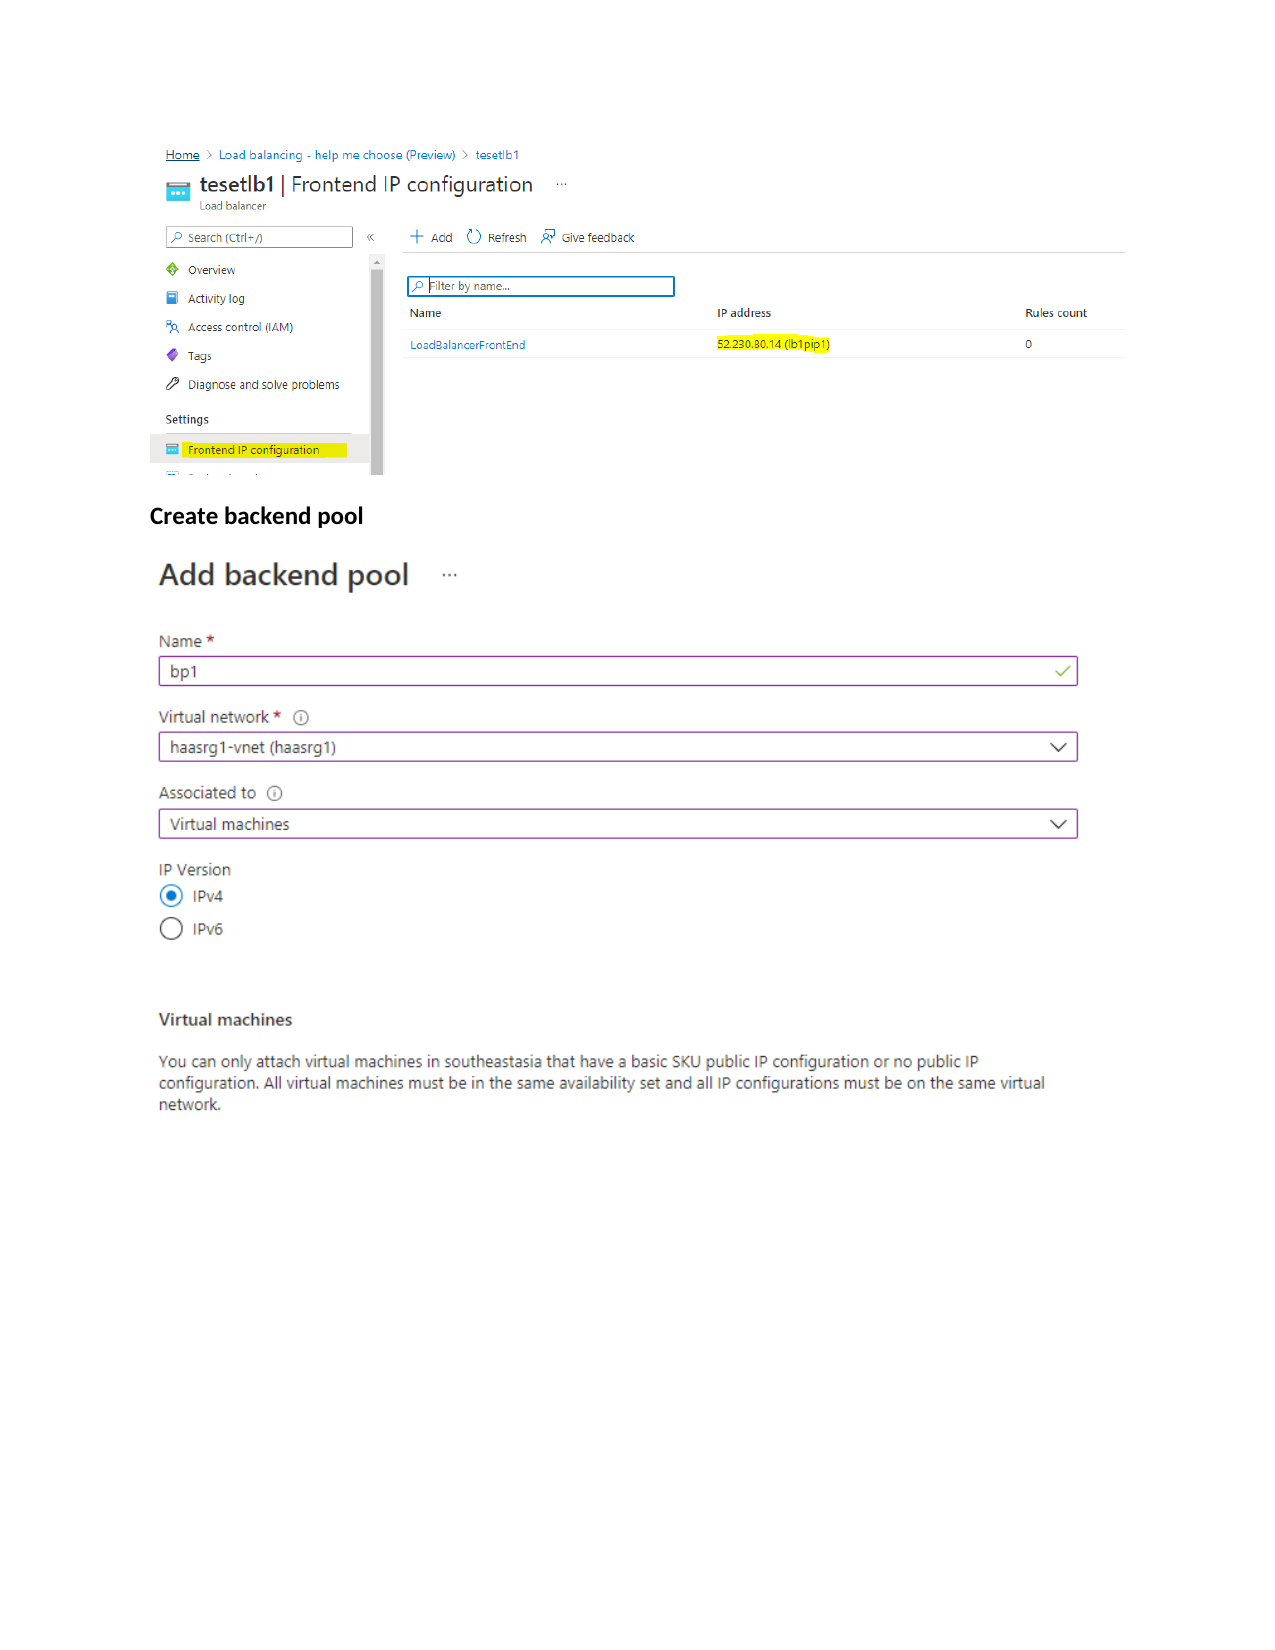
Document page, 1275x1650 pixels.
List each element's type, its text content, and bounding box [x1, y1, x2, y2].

picture [150, 555, 1125, 1133]
picture [150, 150, 1125, 475]
text Create backend pool [150, 500, 1125, 531]
